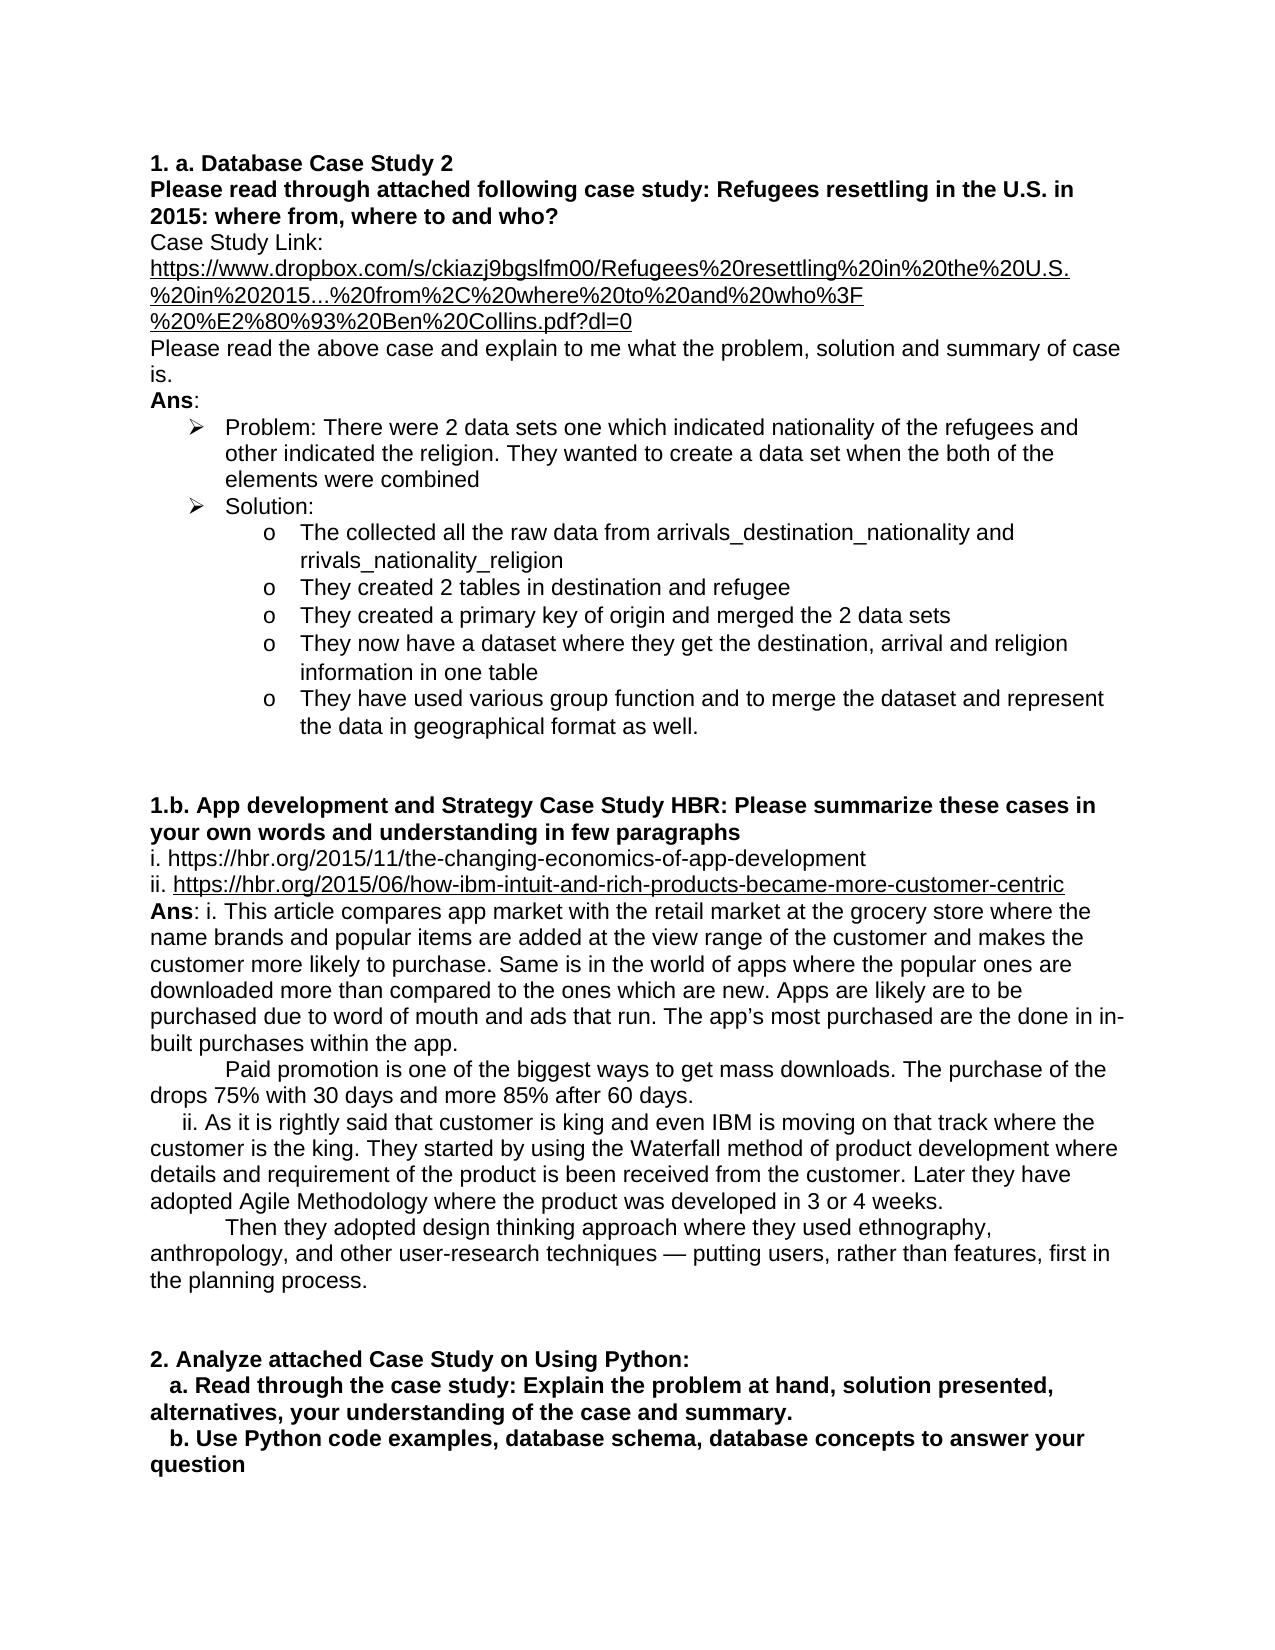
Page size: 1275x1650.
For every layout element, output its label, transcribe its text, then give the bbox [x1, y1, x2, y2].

text b. Use Python code examples, database schema, database concepts to answer your question [150, 1425, 1125, 1478]
text ii. https://hbr.org/2015/06/how-ibm-intuit-and-rich-products-became-more-customer-centric [150, 871, 1125, 898]
text 1.b. App development and Strategy Case Study HBR: Please summarize these cases in your own words and understanding in few paragraphs [150, 792, 1125, 845]
text 1. a. Database Case Study 2 [150, 150, 1125, 176]
list They now have a dataset where they get the destination, arrival and religion information in one table [262, 630, 1125, 685]
text Then they adopted design thinking approach where they used ethnography, anthropology, and other user-research techniques — putting users, rather than features, first in the planning process. [150, 1214, 1125, 1293]
text https://www.dropbox.com/s/ckiazj9bgslfm00/Refugees%20resettling%20in%20the%20U.S.%20in%202015...%20from%2C%20where%20to%20and%20who%3F%20%E2%80%93%20Ben%20Collins.pdf?dl=0 [150, 255, 1125, 334]
text a. Read through the case study: Explain the problem at hand, solution presented, alternatives, your understanding of the case and summary. [150, 1372, 1125, 1425]
list Problem: There were 2 data sets one which indicated nationality of the refugees and other indicated the religion. They wanted to create a data set when the both of the elements were combined [187, 413, 1125, 493]
text Ans: [150, 387, 1125, 413]
text i. https://hbr.org/2015/11/the-changing-economics-of-app-development [150, 845, 1125, 871]
list Solution: [187, 493, 1125, 519]
text Case Study Link: [150, 229, 1125, 255]
text Please read through attached following case study: Refugees resettling in the U.S. in 2015: where from, where to and who? [150, 176, 1125, 229]
list The collected all the raw data from arrivals_destination_nationality and rrivals_nationality_religion [262, 519, 1125, 574]
list They created a primary key of origin and merged the 2 data sets [262, 602, 1125, 630]
text Please read the above case and explain to me what the problem, solution and summary of case is. [150, 334, 1125, 387]
list They created 2 tables in destination and refugee [262, 574, 1125, 602]
text 2. Analyze attached Case Study on Using Python: [150, 1346, 1125, 1372]
text ii. As it is rightly said that customer is king and even IBM is moving on that track where the customer is the king. They started by using the Waterfall method of product development where details and requirement of the product is been received from the customer. Later they have adopted Agile Methodology where the product was developed in 3 or 4 weeks. [150, 1109, 1125, 1214]
list They have used various group function and to merge the dataset and represent the data in geographical format as well. [262, 685, 1125, 740]
text Paid promotion is one of the biggest ways to get mass downloads. The purchase of the drops 75% with 30 days and more 85% after 60 days. [150, 1056, 1125, 1109]
text Ans: i. This article compares app market with the retail market at the grocery store where the name brands and popular items are added at the view range of the customer and makes the customer more likely to purchase. Same is in the world of apps where the popular ones are downloaded more than compared to the ones which are new. Apps are likely are to be purchased due to word of mouth and ads that run. The app’s most purchased are the done in in-built purchases within the app. [150, 898, 1125, 1056]
